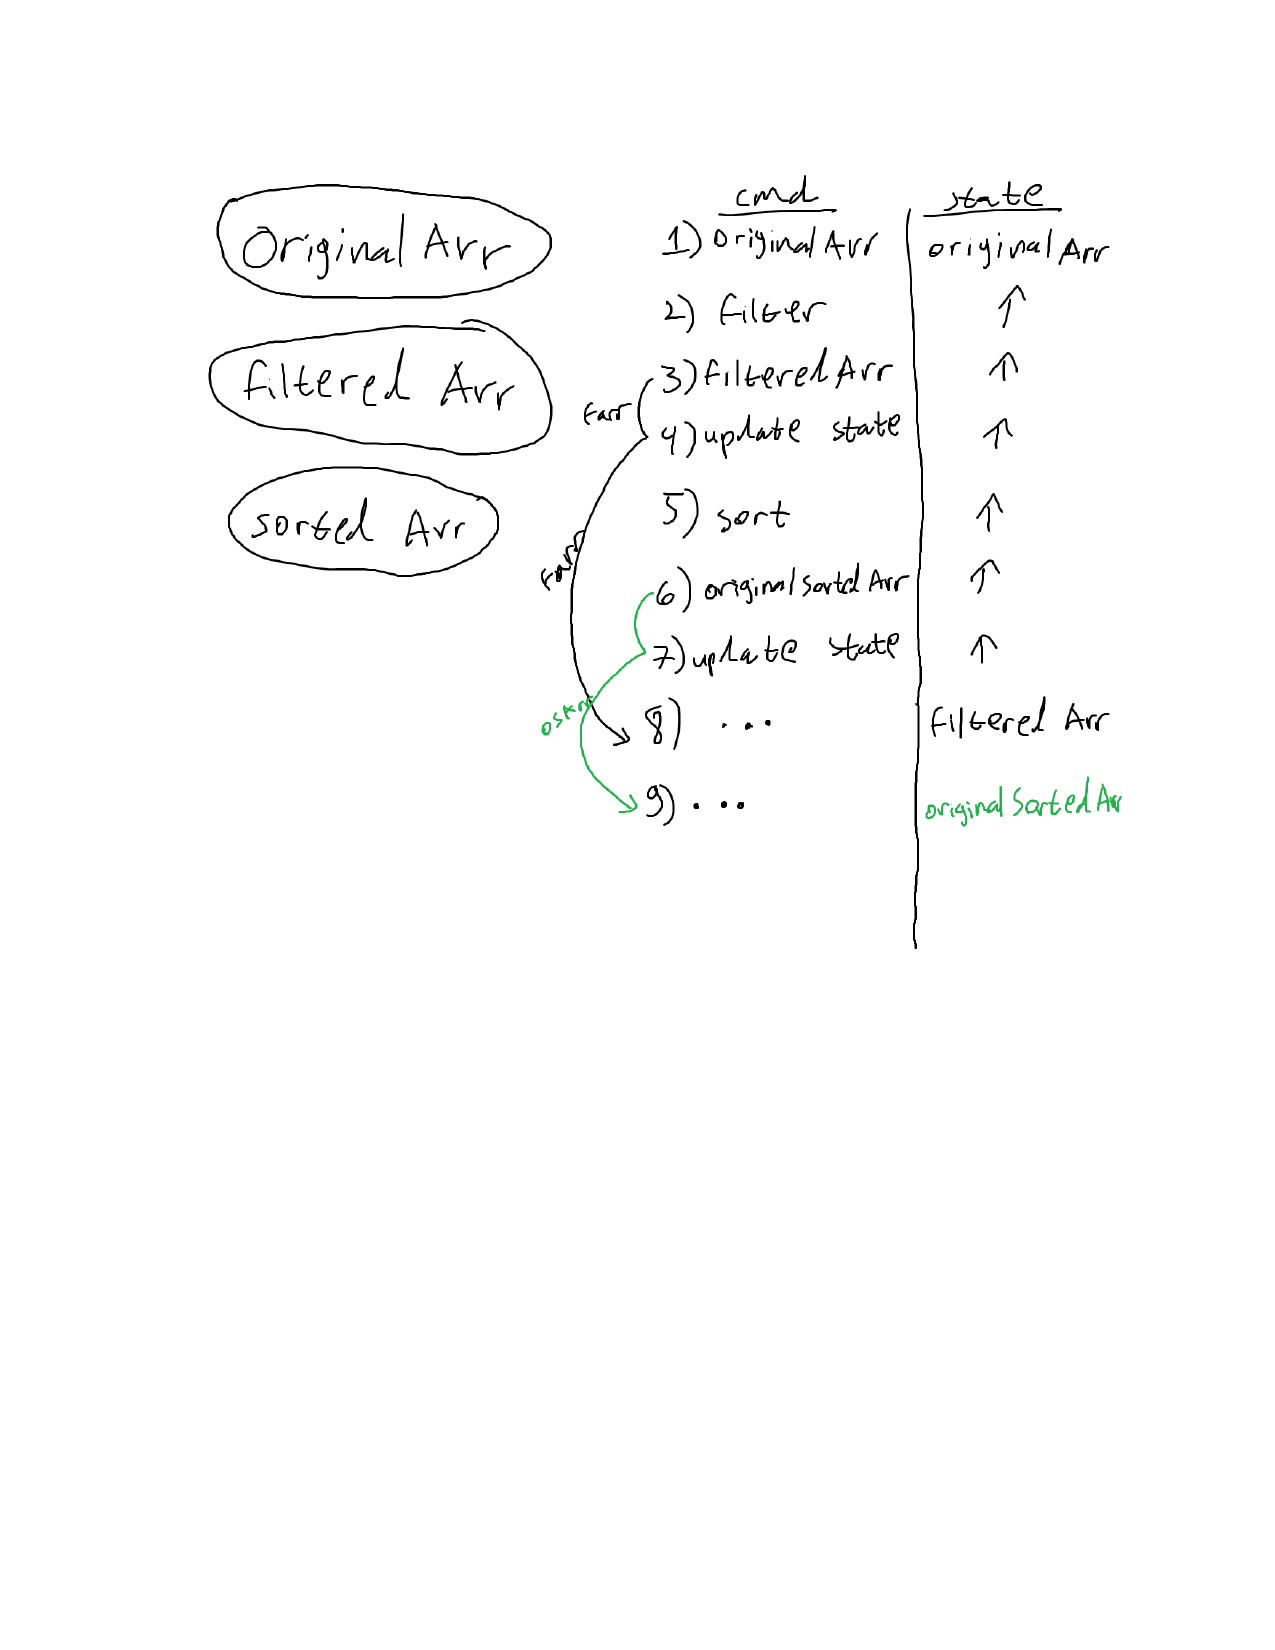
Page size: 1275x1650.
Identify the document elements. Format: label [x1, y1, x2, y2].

picture [150, 150, 1125, 1373]
